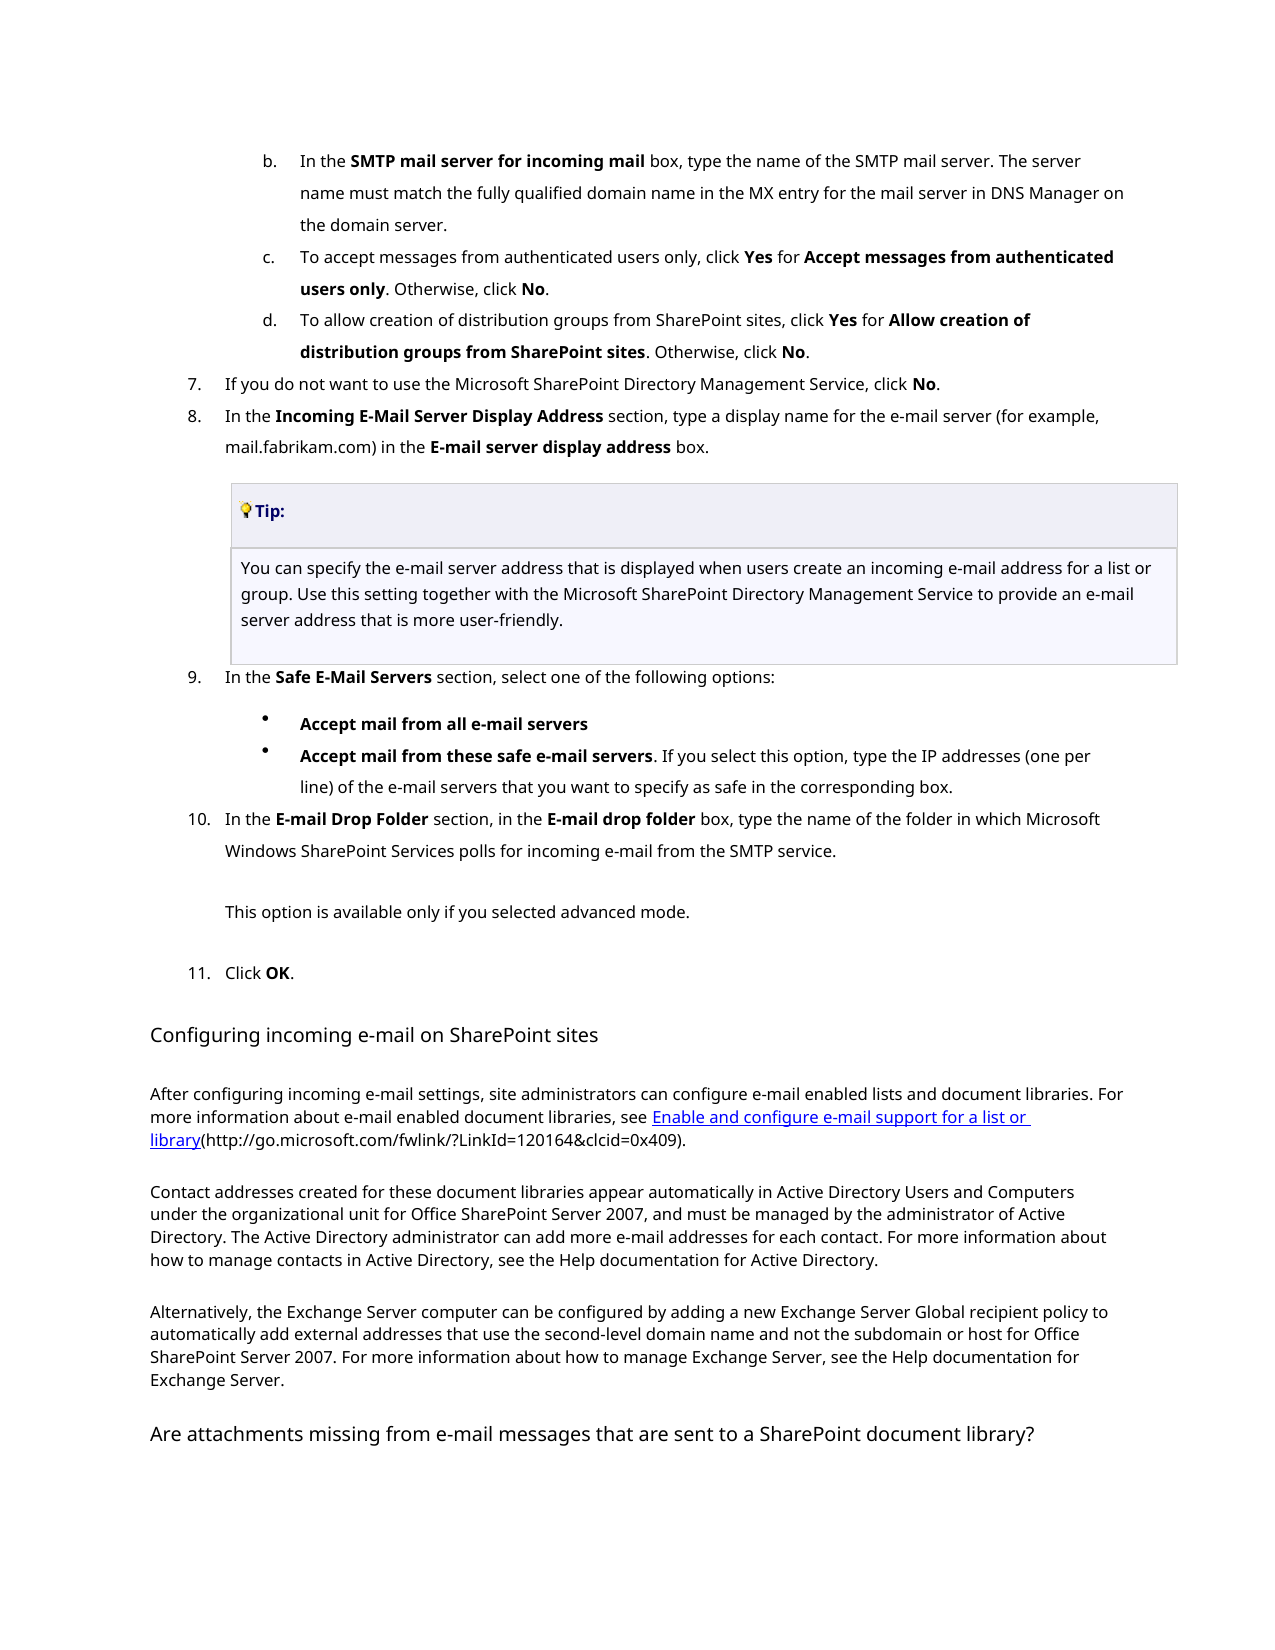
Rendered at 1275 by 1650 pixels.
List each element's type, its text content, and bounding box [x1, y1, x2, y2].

subtitle Configuring incoming e-mail on SharePoint sites [150, 1021, 1125, 1048]
table_header Tip: [232, 484, 1177, 547]
subtitle Are attachments missing from e-mail messages that are sent to a SharePoint document library? [150, 1420, 1125, 1447]
picture [239, 501, 255, 518]
list Accept mail from all e-mail servers [262, 713, 1125, 735]
list In the E-mail Drop Folder section, in the E-mail drop folder box, type the name of the folder in which Microsoft Windows SharePoint Services polls for incoming e-mail from the SMTP service. [187, 808, 1125, 862]
list In the Safe E-Mail Servers section, select one of the following options: [187, 665, 1125, 688]
list To accept messages from authenticated users only, click Yes for Accept messages from authenticated users only. Otherwise, click No. [262, 245, 1125, 300]
text Contact addresses created for these document libraries appear automatically in Active Directory Users and Computers under the organizational unit for Office SharePoint Server 2007, and must be managed by the administrator of Active Directory. The Active Directory administrator can add more e-mail addresses for each contact. For more information about how to manage contacts in Active Directory, see the Help documentation for Active Directory. [150, 1180, 1125, 1271]
text This option is available only if you selected advanced mode. [225, 901, 1125, 923]
list Accept mail from these safe e-mail servers. If you select this option, type the IP addresses (one per line) of the e-mail servers that you want to specify as safe in the corresponding box. [262, 744, 1125, 799]
table_cell You can specify the e-mail server address that is displayed when users create an incoming e-mail address for a list or group. Use this setting together with the Microsoft SharePoint Directory Management Service to provide an e-mail server address that is more user-friendly. [232, 549, 1176, 664]
list If you do not want to use the Microsoft SharePoint Directory Management Service, click No. [187, 372, 1125, 395]
list In the Incoming E-Mail Server Display Address section, type a display name for the e-mail server (for example, mail.fabrikam.com) in the E-mail server display address box. [187, 404, 1125, 459]
text Alternatively, the Exchange Server computer can be configured by adding a new Exchange Server Global recipient policy to automatically add external addresses that use the second-level domain name and not the subdomain or host for Office SharePoint Server 2007. For more information about how to manage Exchange Server, see the Help documentation for Exchange Server. [150, 1300, 1125, 1391]
list To allow creation of distribution groups from SharePoint sites, click Yes for Allow creation of distribution groups from SharePoint sites. Otherwise, click No. [262, 309, 1125, 363]
list Click OK. [187, 962, 1125, 984]
text After configuring incoming e-mail settings, site administrators can configure e-mail enabled lists and document libraries. For more information about e-mail enabled document libraries, see Enable and configure e-mail support for a list or library(http://go.microsoft.com/fwlink/?LinkId=120164&clcid=0x409). [150, 1083, 1125, 1151]
list In the SMTP mail server for incoming mail box, type the name of the SMTP mail server. The server name must match the fully qualified domain name in the MX entry for the mail server in DNS Manager on the domain server. [262, 150, 1125, 236]
